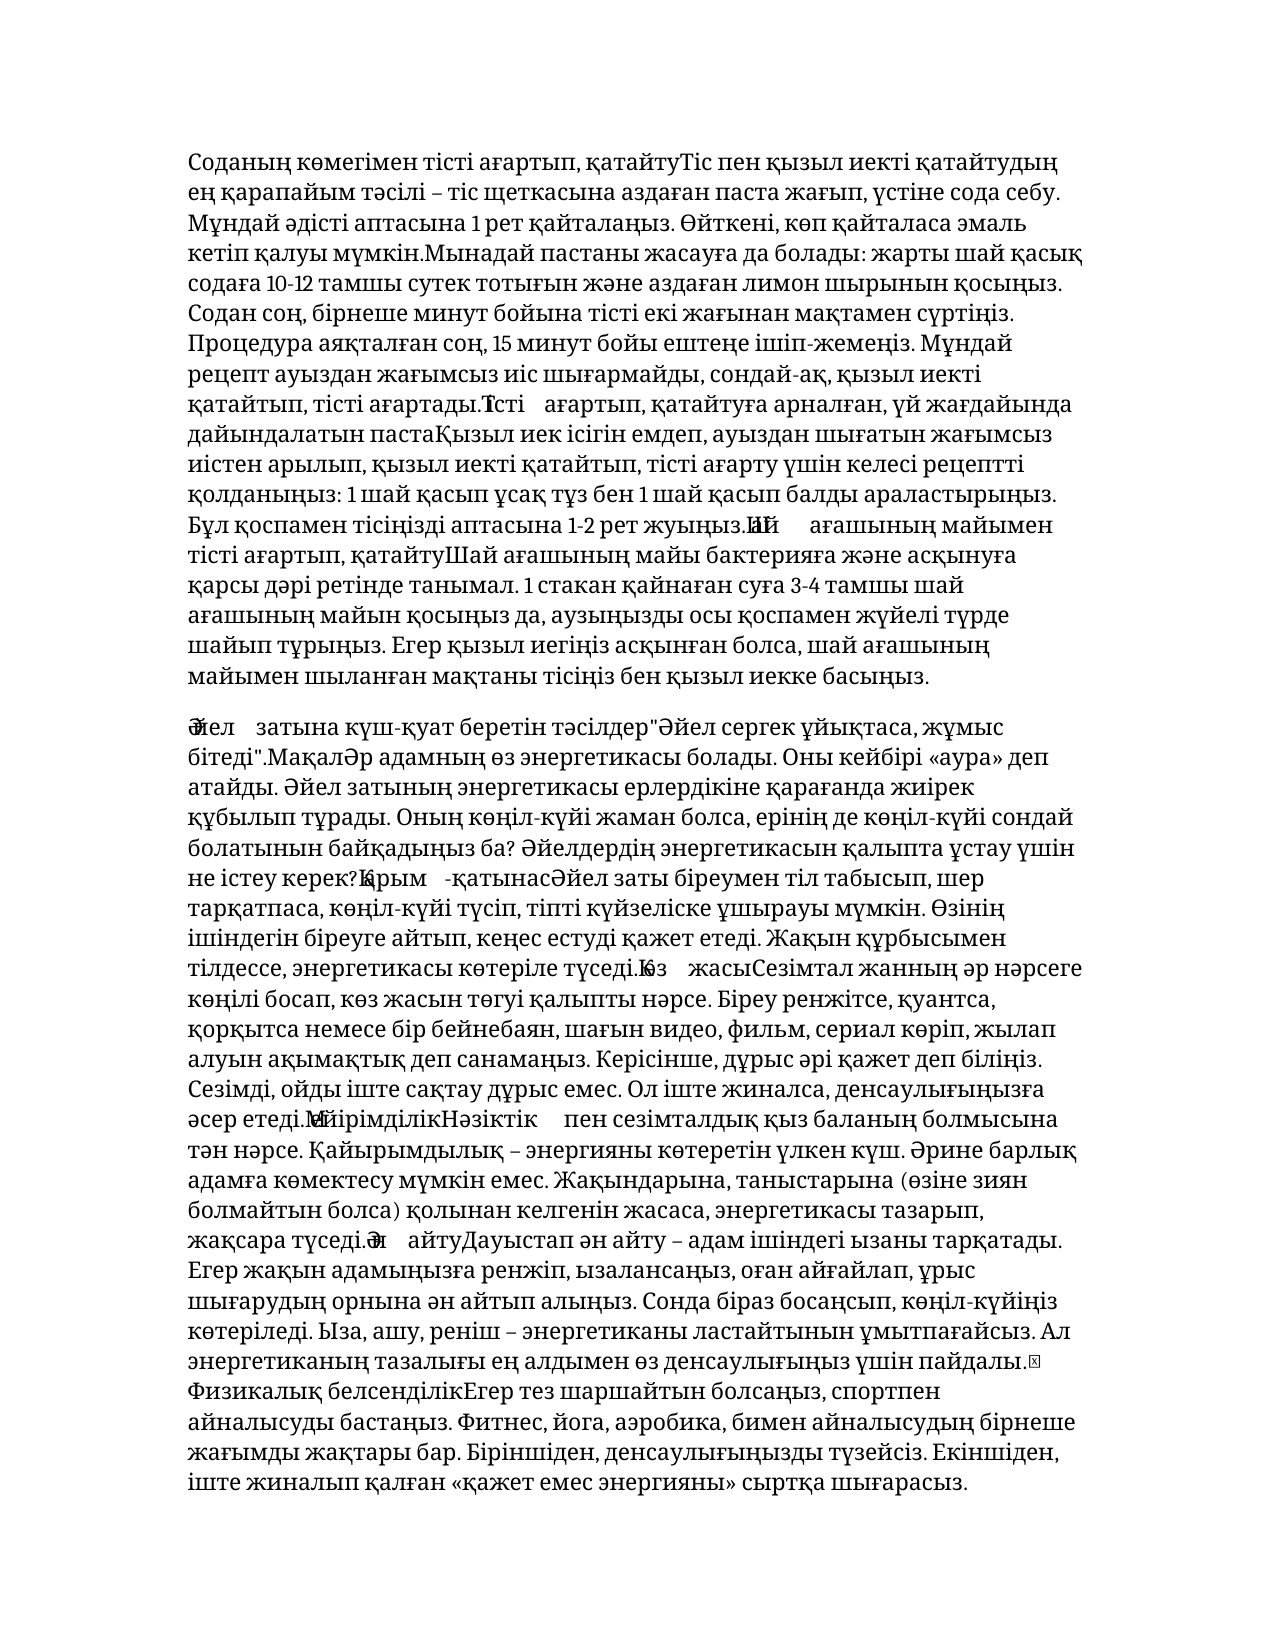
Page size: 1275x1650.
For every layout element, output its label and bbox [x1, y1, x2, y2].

text [187, 714, 1087, 1496]
text [187, 150, 1087, 690]
